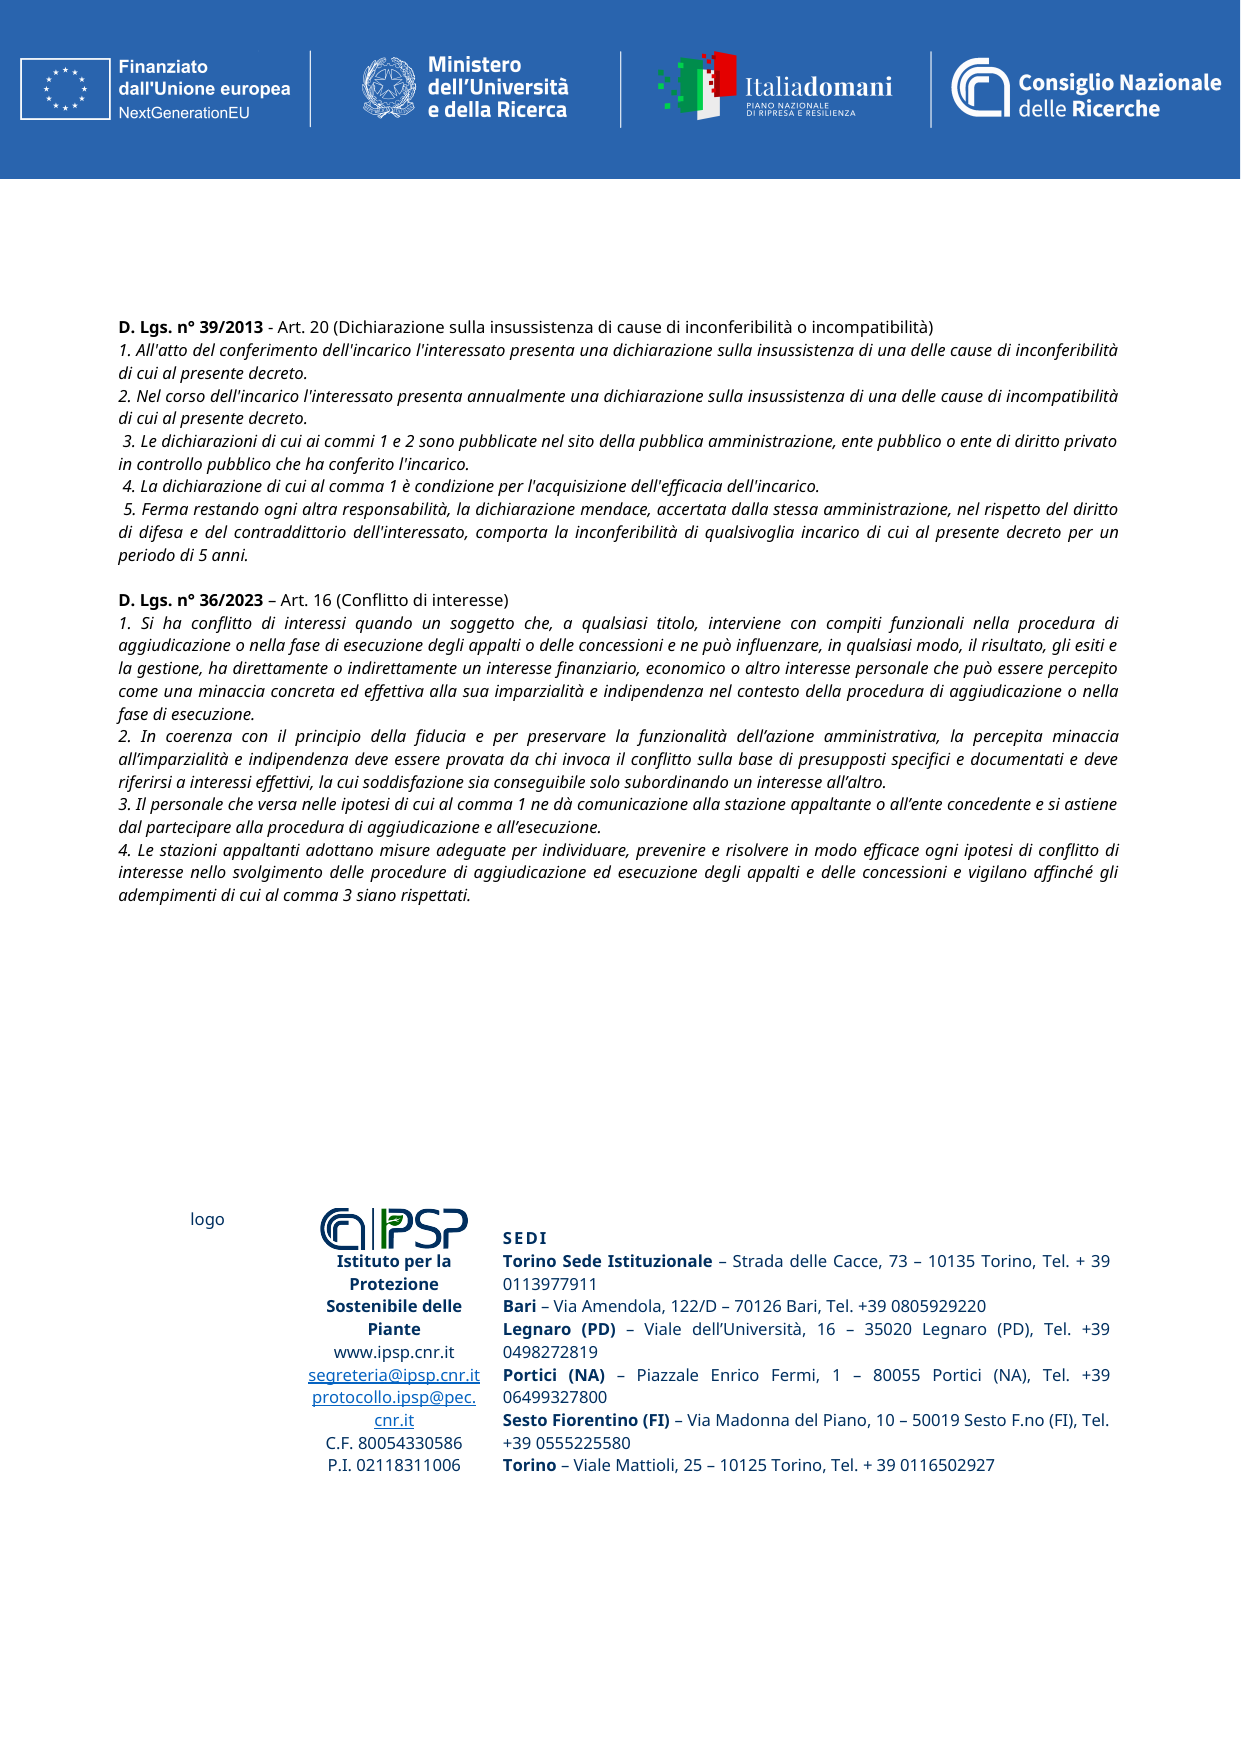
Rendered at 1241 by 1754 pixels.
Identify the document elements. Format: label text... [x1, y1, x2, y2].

picture [0, 0, 1241, 179]
text 4. La dichiarazione di cui al comma 1 è condizione per l'acquisizione dell'efficacia dell'incarico. [118, 475, 1122, 498]
text 1. Si ha conflitto di interessi quando un soggetto che, a qualsiasi titolo, interviene con compiti funzionali nella procedura di aggiudicazione o nella fase di esecuzione degli appalti o delle concessioni e ne può influenzare, in qualsiasi modo, il risultato, gli esiti e la gestione, ha direttamente o indirettamente un interesse finanziario, economico o altro interesse personale che può essere percepito come una minaccia concreta ed effettiva alla sua imparzialità e indipendenza nel contesto della procedura di aggiudicazione o nella fase di esecuzione. [118, 611, 1122, 725]
text 4. Le stazioni appaltanti adottano misure adeguate per individuare, prevenire e risolvere in modo efficace ogni ipotesi di conflitto di interesse nello svolgimento delle procedure di aggiudicazione ed esecuzione degli appalti e delle concessioni e vigilano affinché gli adempimenti di cui al comma 3 siano rispettati. [118, 838, 1122, 906]
text 3. Le dichiarazioni di cui ai commi 1 e 2 sono pubblicate nel sito della pubblica amministrazione, ente pubblico o ente di diritto privato in controllo pubblico che ha conferito l'incarico. [118, 429, 1122, 475]
text 2. Nel corso dell'incarico l'interessato presenta annualmente una dichiarazione sulla insussistenza di una delle cause di incompatibilità di cui al presente decreto. [118, 384, 1122, 429]
text 5. Ferma restando ogni altra responsabilità, la dichiarazione mendace, accertata dalla stessa amministrazione, nel rispetto del diritto di difesa e del contraddittorio dell'interessato, comporta la inconferibilità di qualsivoglia incarico di cui al presente decreto per un periodo di 5 anni. [118, 498, 1122, 566]
text D. Lgs. n° 39/2013 - Art. 20 (Dichiarazione sulla insussistenza di cause di inconferibilità o incompatibilità) [118, 316, 1122, 339]
text 3. Il personale che versa nelle ipotesi di cui al comma 1 ne dà comunicazione alla stazione appaltante o all’ente concedente e si astiene dal partecipare alla procedura di aggiudicazione e all’esecuzione. [118, 793, 1122, 838]
text D. Lgs. n° 36/2023 – Art. 16 (Conflitto di interesse) [118, 588, 1122, 611]
text 2. In coerenza con il principio della fiducia e per preservare la funzionalità dell’azione amministrativa, la percepita minaccia all’imparzialità e indipendenza deve essere provata da chi invoca il conflitto sulla base di presupposti specifici e documentati e deve riferirsi a interessi effettivi, la cui soddisfazione sia conseguibile solo subordinando un interesse all’altro. [118, 725, 1122, 793]
picture [320, 1208, 468, 1250]
text 1. All'atto del conferimento dell'incarico l'interessato presenta una dichiarazione sulla insussistenza di una delle cause di inconferibilità di cui al presente decreto. [118, 339, 1122, 384]
